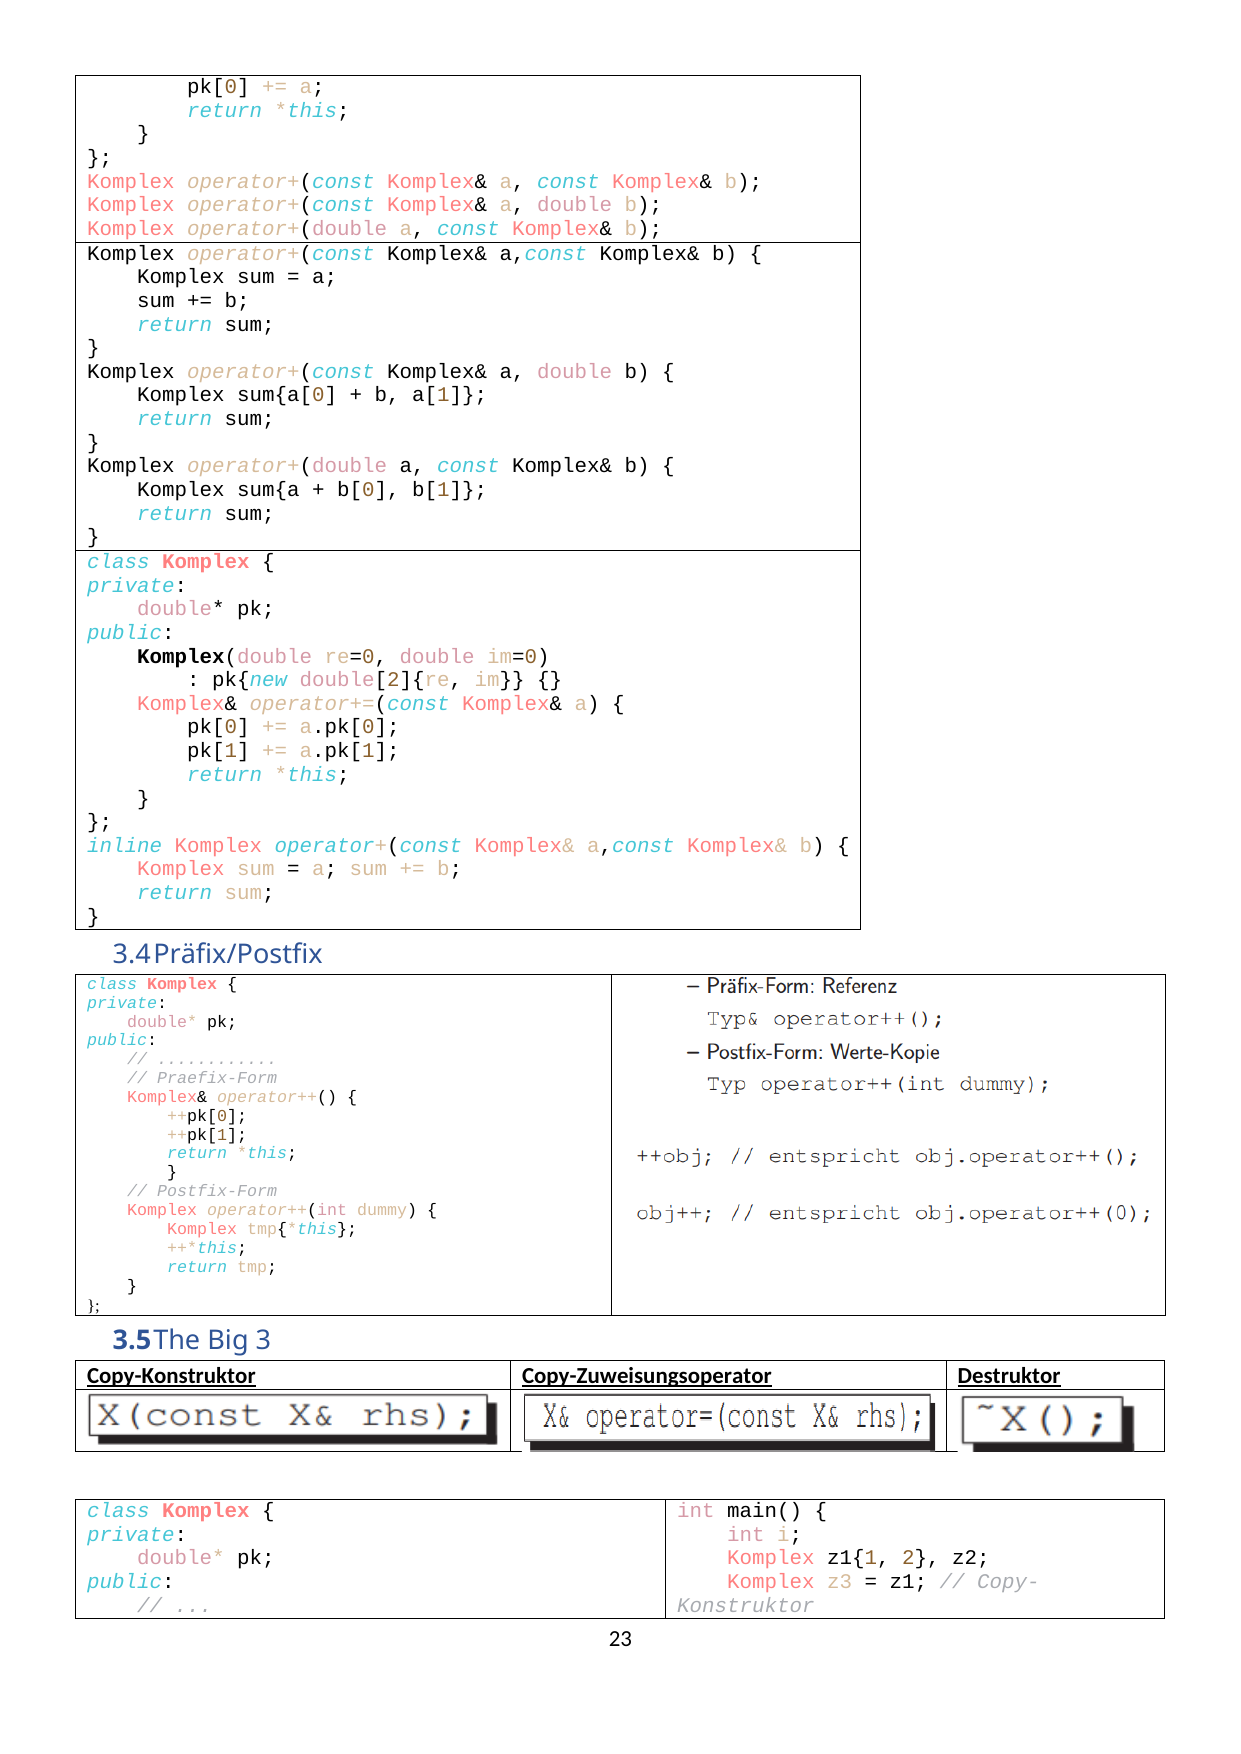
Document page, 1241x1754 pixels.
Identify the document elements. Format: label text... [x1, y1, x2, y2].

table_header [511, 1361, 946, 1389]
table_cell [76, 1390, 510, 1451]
subtitle Präfix/Postfix [112, 934, 1165, 971]
picture [86, 1390, 499, 1449]
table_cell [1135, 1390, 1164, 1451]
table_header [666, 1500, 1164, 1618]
picture [521, 1390, 936, 1452]
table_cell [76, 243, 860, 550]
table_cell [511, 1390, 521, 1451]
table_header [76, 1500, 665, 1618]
picture [622, 975, 1154, 1229]
picture [957, 1390, 1135, 1452]
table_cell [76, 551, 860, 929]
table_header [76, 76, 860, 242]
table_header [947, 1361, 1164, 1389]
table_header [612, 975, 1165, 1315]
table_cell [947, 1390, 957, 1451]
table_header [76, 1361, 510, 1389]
subtitle The Big 3 [112, 1320, 1165, 1357]
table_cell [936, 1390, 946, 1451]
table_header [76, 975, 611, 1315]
